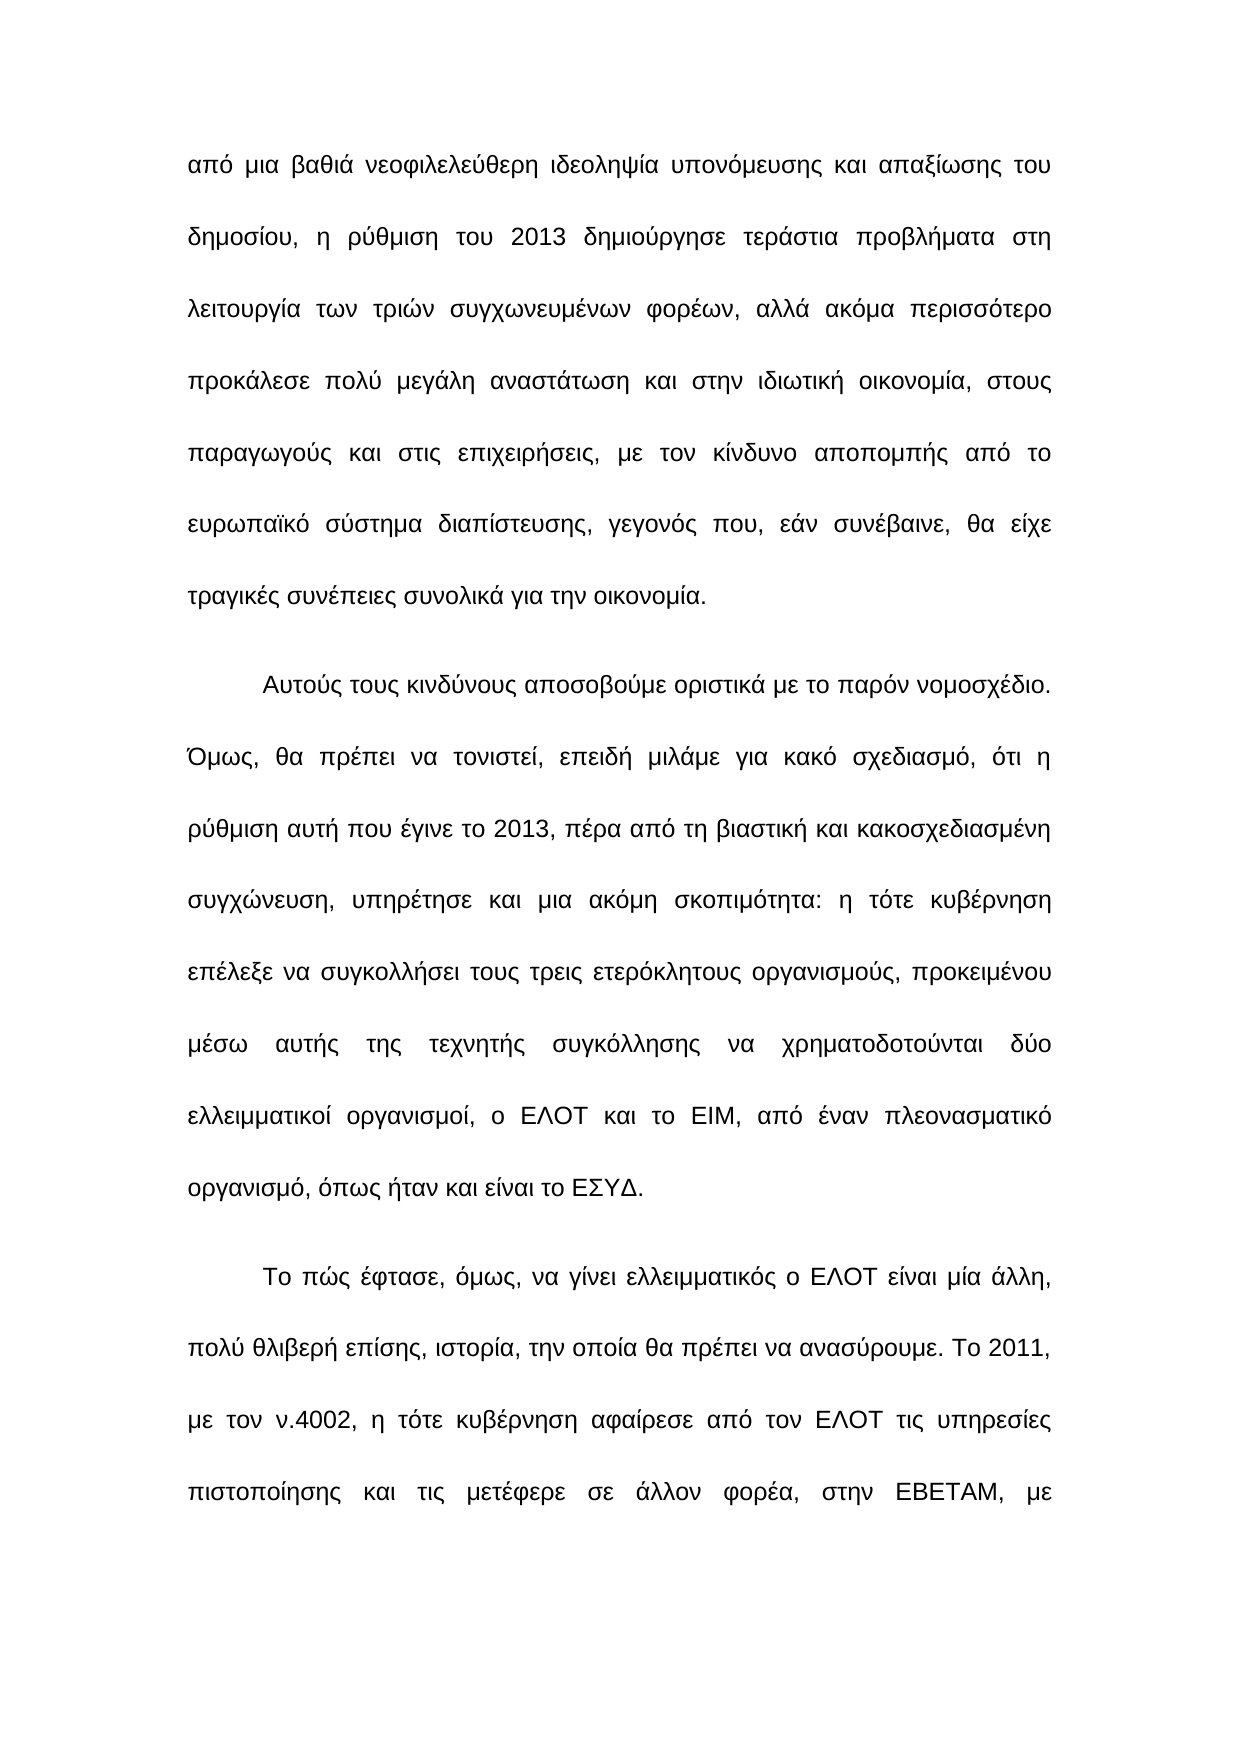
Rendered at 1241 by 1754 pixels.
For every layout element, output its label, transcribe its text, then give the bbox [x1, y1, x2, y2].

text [187, 150, 1053, 610]
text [187, 1261, 1053, 1506]
text Αυτούς τους κινδύνους αποσοβούμε οριστικά με το παρόν νομοσχέδιο. Όμως, θα πρέπει να τονιστεί, επειδή μιλάμε για κακό σχεδιασμό, ότι η ρύθμιση αυτή που έγινε το 2013, πέρα από τη βιαστική και κακοσχεδιασμένη συγχώνευση, υπηρέτησε και μια ακόμη σκοπιμότητα: η τότε κυβέρνηση επέλεξε να συγκολλήσει τους τρεις ετερόκλητους οργανισμούς, προκειμένου μέσω αυτής της τεχνητής συγκόλλησης να χρηματοδοτούνται δύο ελλειμματικοί οργανισμοί, ο ΕΛΟΤ και το ΕΙΜ, από έναν πλεονασματικό οργανισμό, όπως ήταν και είναι το ΕΣΥΔ. [187, 670, 1053, 1202]
